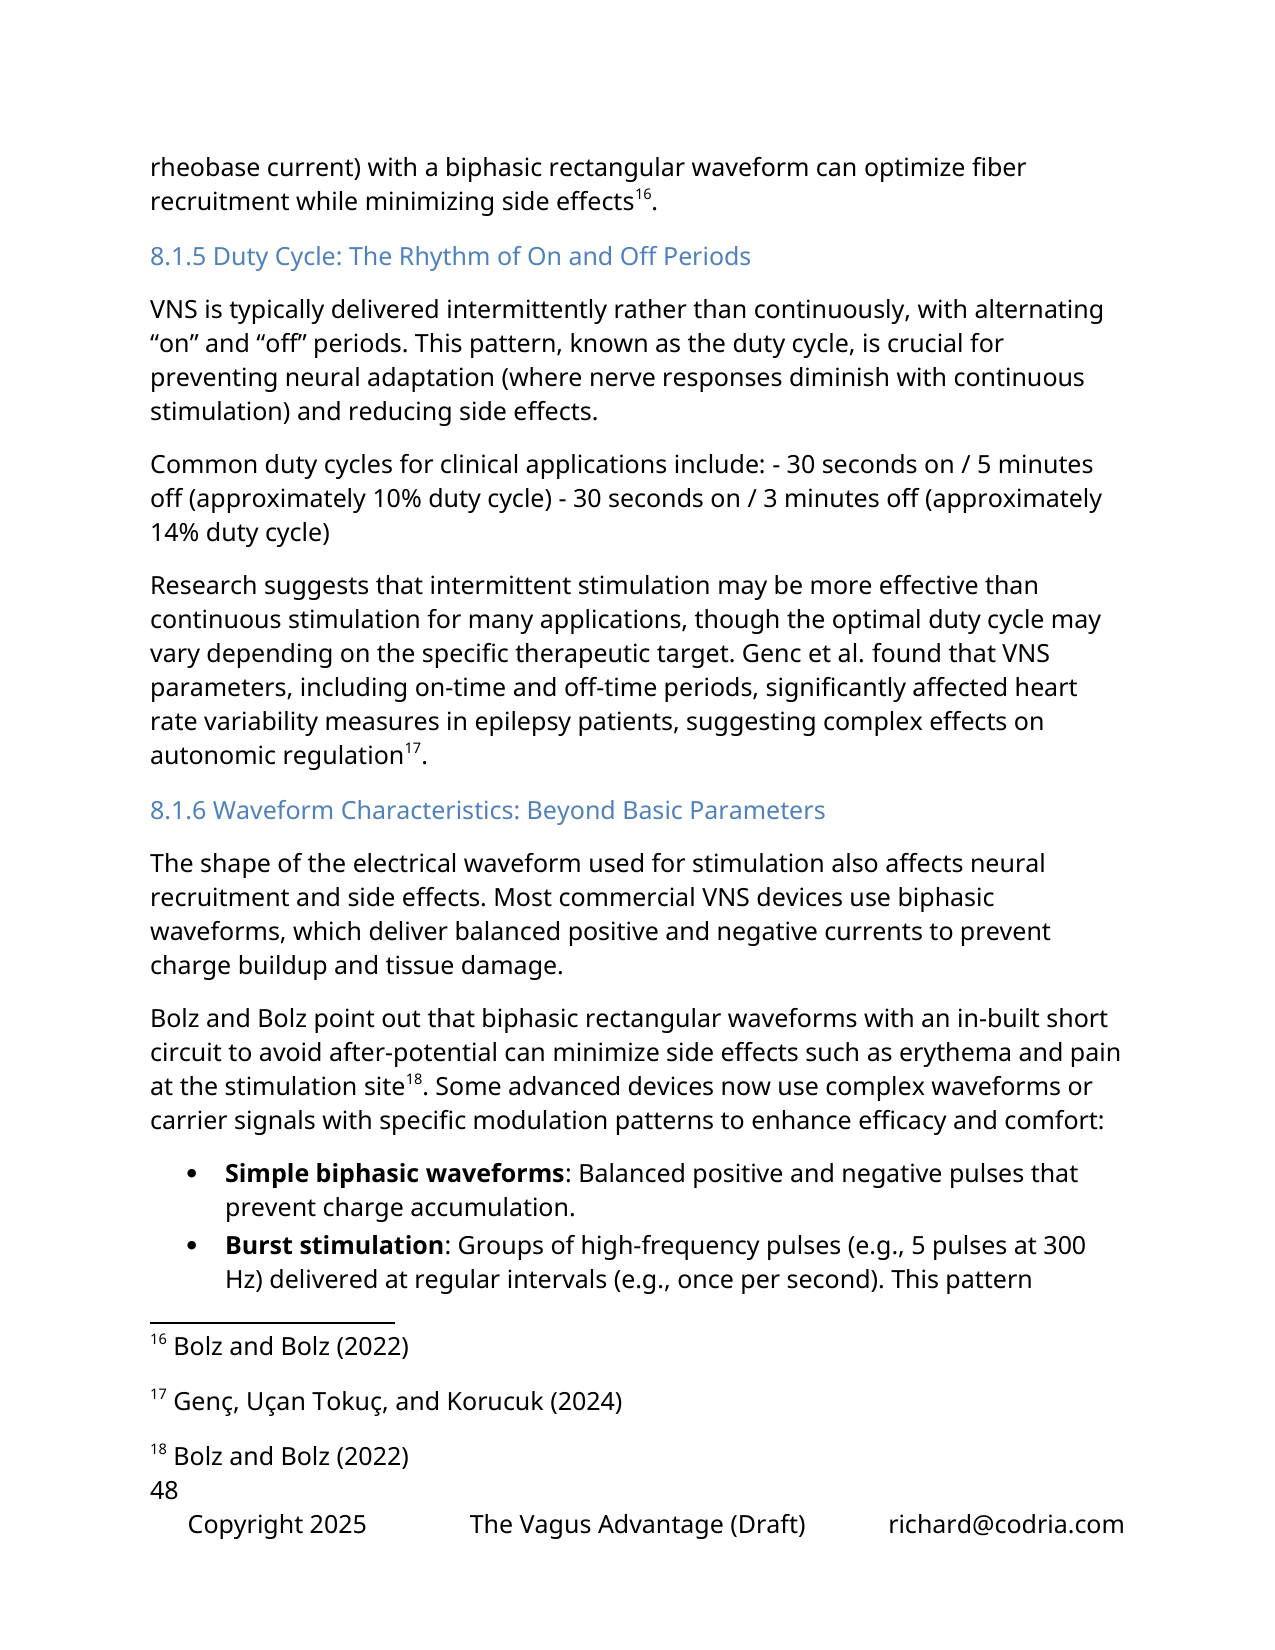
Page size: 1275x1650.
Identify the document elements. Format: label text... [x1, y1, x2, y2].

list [187, 1228, 1125, 1296]
subtitle 8.1.5 Duty Cycle: The Rhythm of On and Off Periods [150, 239, 1125, 273]
subtitle 8.1.6 Waveform Characteristics: Beyond Basic Parameters [150, 793, 1125, 827]
text VNS is typically delivered intermittently rather than continuously, with alternating “on” and “off” periods. This pattern, known as the duty cycle, is crucial for preventing neural adaptation (where nerve responses diminish with continuous stimulation) and reducing side effects. [150, 292, 1125, 428]
text Bolz and Bolz point out that biphasic rectangular waveforms with an in-built short circuit to avoid after-potential can minimize side effects such as erythema and pain at the stimulation site. Some advanced devices now use complex waveforms or carrier signals with specific modulation patterns to enhance efficacy and comfort: [150, 1001, 1125, 1137]
list Simple biphasic waveforms: Balanced positive and negative pulses that prevent charge accumulation. [187, 1156, 1125, 1224]
text The shape of the electrical waveform used for stimulation also affects neural recruitment and side effects. Most commercial VNS devices use biphasic waveforms, which deliver balanced positive and negative currents to prevent charge buildup and tissue damage. [150, 846, 1125, 982]
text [150, 150, 1125, 218]
text Research suggests that intermittent stimulation may be more effective than continuous stimulation for many applications, though the optimal duty cycle may vary depending on the specific therapeutic target. Genc et al. found that VNS parameters, including on-time and off-time periods, significantly affected heart rate variability measures in epilepsy patients, suggesting complex effects on autonomic regulation. [150, 568, 1125, 772]
text Common duty cycles for clinical applications include: - 30 seconds on / 5 minutes off (approximately 10% duty cycle) - 30 seconds on / 3 minutes off (approximately 14% duty cycle) [150, 447, 1125, 549]
